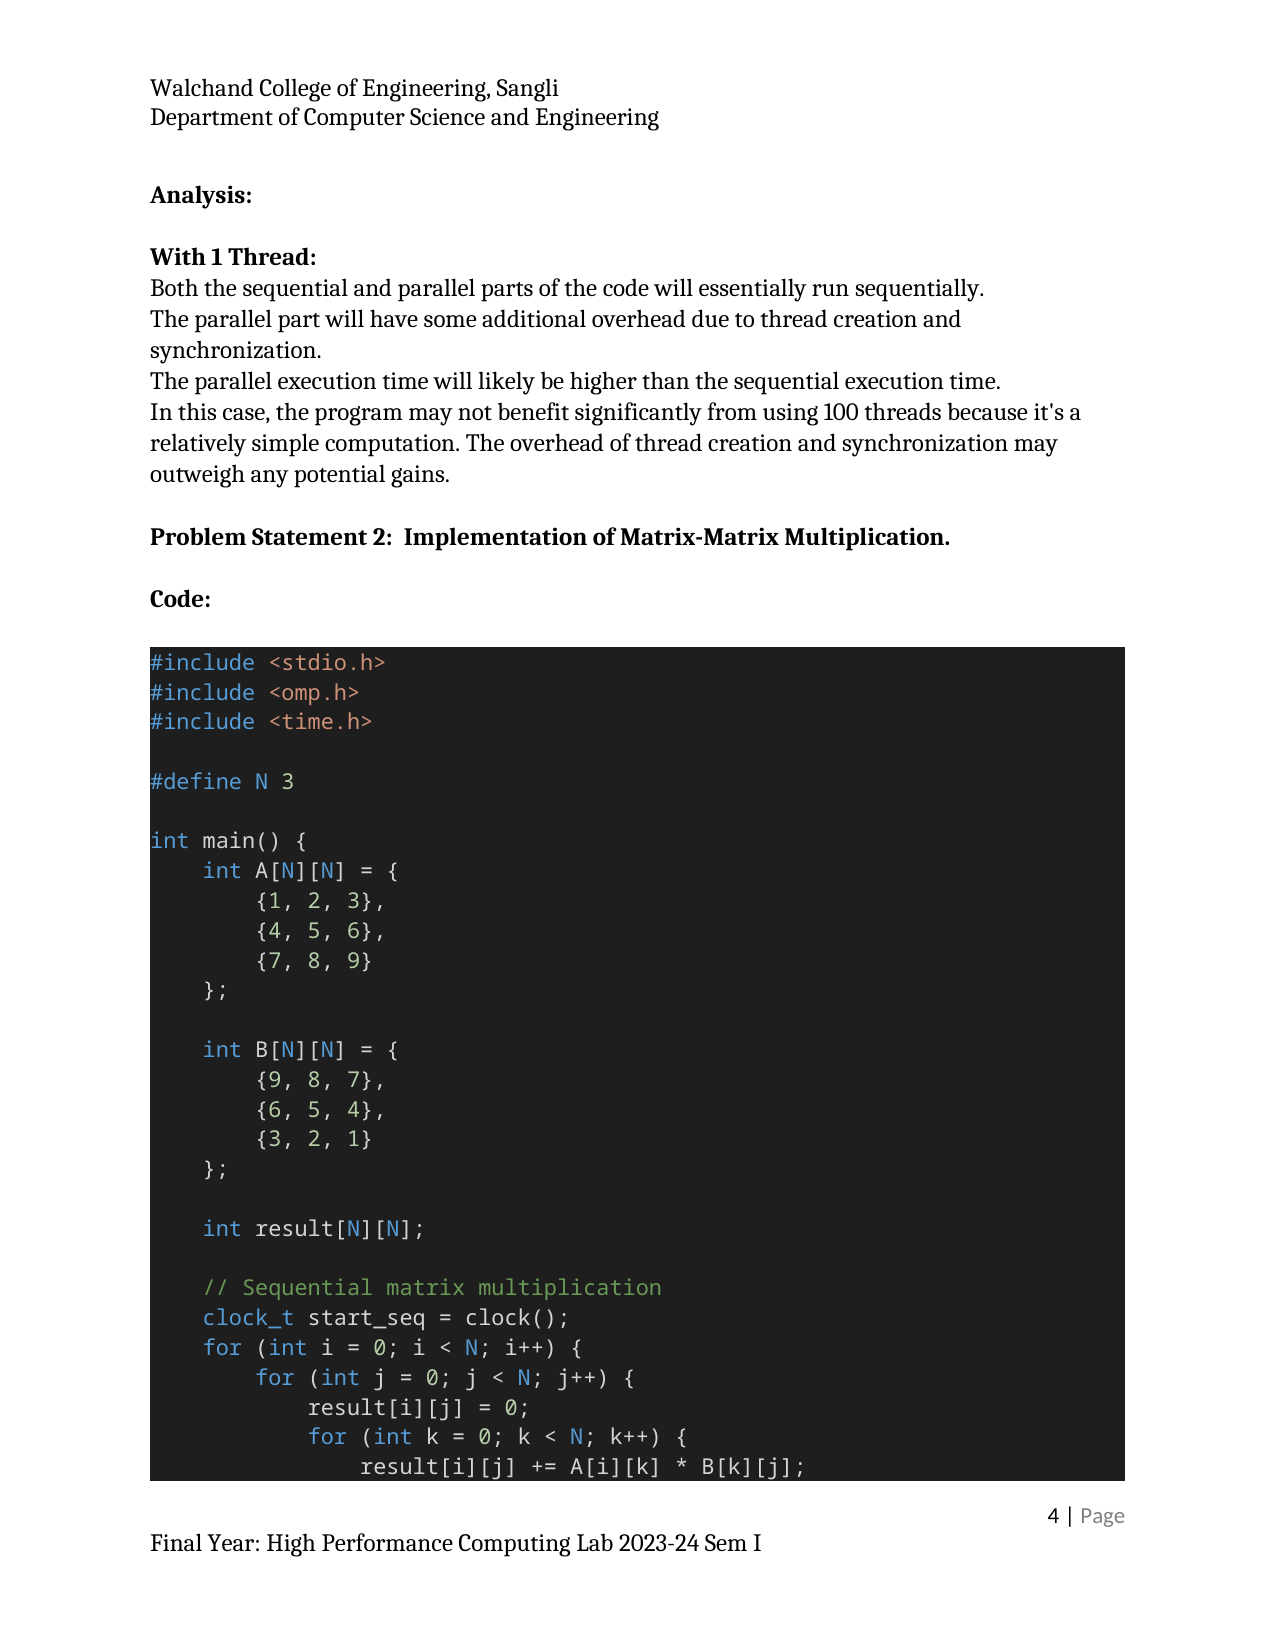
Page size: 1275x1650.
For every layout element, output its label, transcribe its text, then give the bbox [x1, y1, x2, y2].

text {9, 8, 7}, [150, 1064, 1125, 1093]
text The parallel part will have some additional overhead due to thread creation and synchronization. [150, 305, 1125, 365]
text clock_t start_seq = clock(); [150, 1302, 1125, 1332]
text int B[N][N] = { [150, 1034, 1125, 1064]
text With 1 Thread: [150, 243, 1125, 272]
text for (int k = 0; k < N; k++) { [150, 1421, 1125, 1451]
text The parallel execution time will likely be higher than the sequential execution time. [150, 367, 1125, 396]
text {3, 2, 1} [150, 1123, 1125, 1153]
text Problem Statement 2: Implementation of Matrix-Matrix Multiplication. [150, 522, 1125, 551]
text // Sequential matrix multiplication [150, 1272, 1125, 1302]
text Both the sequential and parallel parts of the code will essentially run sequentially. [150, 274, 1125, 303]
text int result[N][N]; [150, 1213, 1125, 1242]
text for (int j = 0; j < N; j++) { [150, 1362, 1125, 1391]
text In this case, the program may not benefit significantly from using 100 threads because it's a relatively simple computation. The overhead of thread creation and synchronization may outweigh any potential gains. [150, 398, 1125, 489]
text #define N 3 [150, 766, 1125, 796]
text {6, 5, 4}, [150, 1093, 1125, 1123]
text for (int i = 0; i < N; i++) { [150, 1332, 1125, 1362]
text Analysis: [150, 181, 1125, 210]
text }; [150, 1153, 1125, 1183]
text }; [150, 974, 1125, 1004]
text result[i][j] += A[i][k] * B[k][j]; [150, 1451, 1125, 1481]
text int main() { [150, 825, 1125, 855]
text {7, 8, 9} [150, 944, 1125, 974]
text result[i][j] = 0; [150, 1391, 1125, 1421]
text #include <time.h> [150, 706, 1125, 736]
text {1, 2, 3}, [150, 885, 1125, 915]
text #include <stdio.h> [150, 647, 1125, 676]
text {4, 5, 6}, [150, 915, 1125, 944]
text Code: [150, 584, 1125, 613]
text int A[N][N] = { [150, 855, 1125, 885]
text #include <omp.h> [150, 676, 1125, 706]
